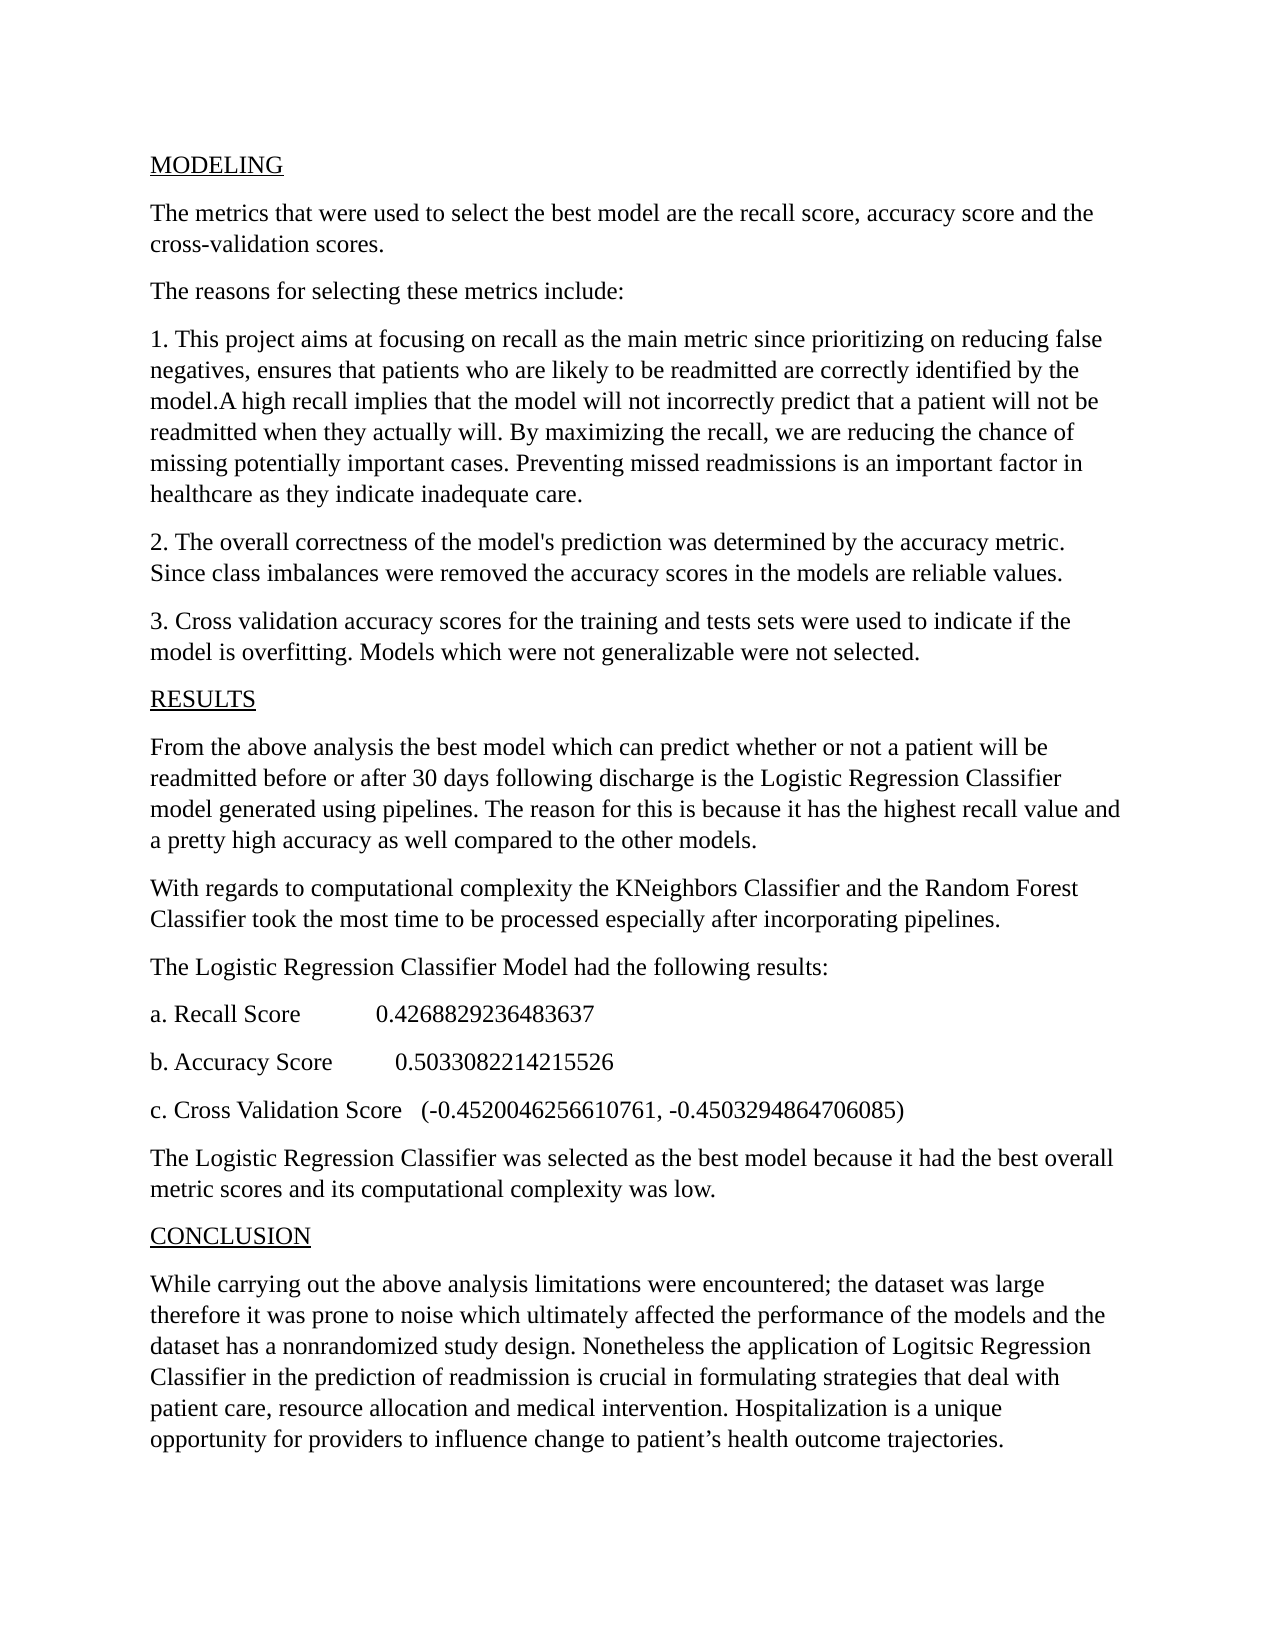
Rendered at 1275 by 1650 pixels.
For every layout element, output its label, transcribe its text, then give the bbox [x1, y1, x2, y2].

text RESULTS [150, 684, 1125, 713]
text With regards to computational complexity the KNeighbors Classifier and the Random Forest Classifier took the most time to be processed especially after incorporating pipelines. [150, 873, 1125, 933]
text c. Cross Validation Score (-0.4520046256610761, -0.4503294864706085) [150, 1095, 1125, 1124]
text 2. The overall correctness of the model's prediction was determined by the accuracy metric. Since class imbalances were removed the accuracy scores in the models are reliable values. [150, 527, 1125, 587]
text The metrics that were used to select the best model are the recall score, accuracy score and the cross-validation scores. [150, 198, 1125, 257]
text b. Accuracy Score 0.5033082214215526 [150, 1047, 1125, 1076]
text MODELING [150, 150, 1125, 179]
text The reasons for selecting these metrics include: [150, 276, 1125, 305]
text 1. This project aims at focusing on recall as the main metric since prioritizing on reducing false negatives, ensures that patients who are likely to be readmitted are correctly identified by the model.A high recall implies that the model will not incorrectly predict that a patient will not be readmitted when they actually will. By maximizing the recall, we are reducing the chance of missing potentially important cases. Preventing missed readmissions is an important factor in healthcare as they indicate inadequate care. [150, 324, 1125, 508]
text From the above analysis the best model which can predict whether or not a patient will be readmitted before or after 30 days following discharge is the Logistic Regression Classifier model generated using pipelines. The reason for this is because it has the highest recall value and a pretty high accuracy as well compared to the other models. [150, 732, 1125, 854]
text a. Recall Score 0.4268829236483637 [150, 999, 1125, 1028]
text While carrying out the above analysis limitations were encountered; the dataset was large therefore it was prone to noise which ultimately affected the performance of the models and the dataset has a nonrandomized study design. Nonetheless the application of Logitsic Regression Classifier in the prediction of readmission is crucial in formulating strategies that deal with patient care, resource allocation and medical intervention. Hospitalization is a unique opportunity for providers to influence change to patient’s health outcome trajectories. [150, 1269, 1125, 1453]
text The Logistic Regression Classifier Model had the following results: [150, 952, 1125, 981]
text The Logistic Regression Classifier was selected as the best model because it had the best overall metric scores and its computational complexity was low. [150, 1143, 1125, 1202]
text CONCLUSION [150, 1221, 1125, 1250]
text 3. Cross validation accuracy scores for the training and tests sets were used to indicate if the model is overfitting. Models which were not generalizable were not selected. [150, 606, 1125, 666]
